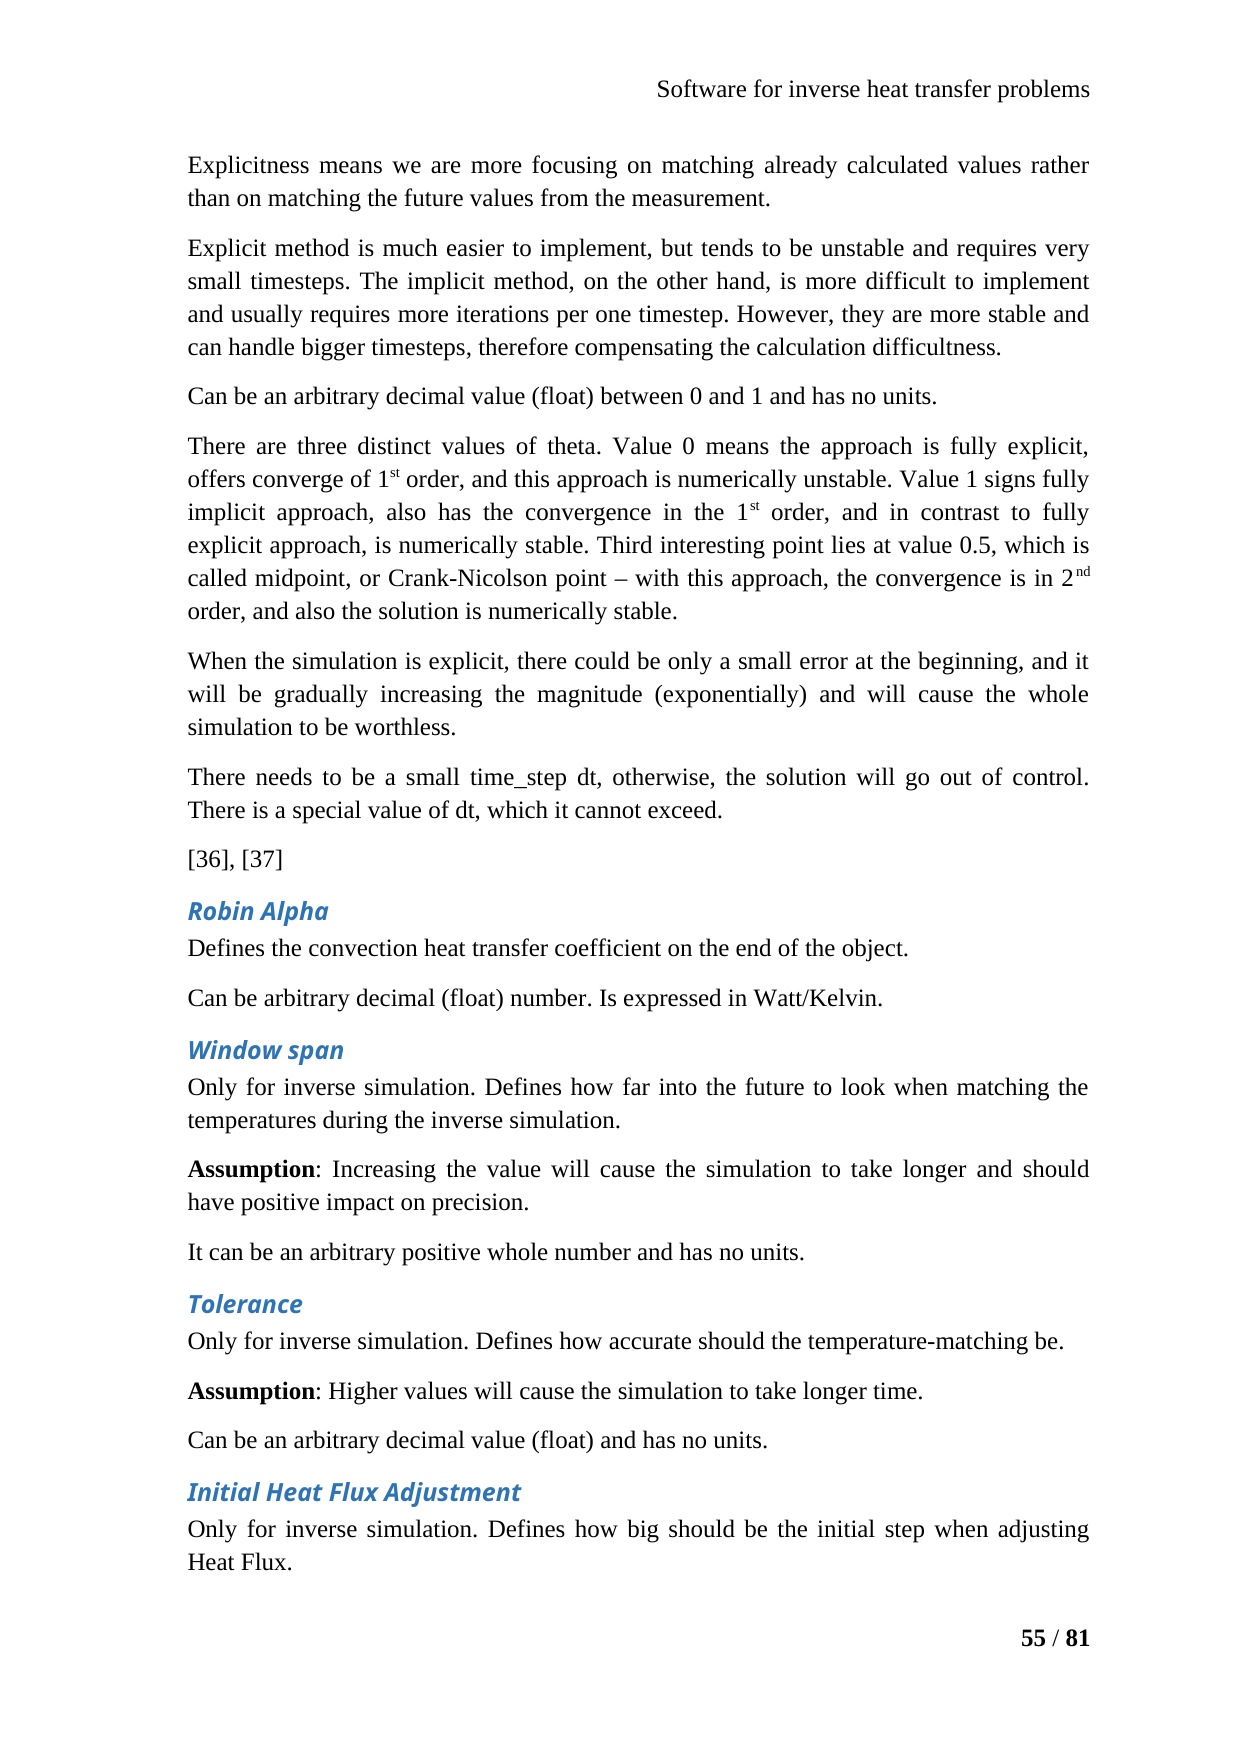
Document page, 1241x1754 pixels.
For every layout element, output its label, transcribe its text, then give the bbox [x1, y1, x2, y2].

text Defines the convection heat transfer coefficient on the end of the object. [187, 933, 1090, 962]
text Only for inverse simulation. Defines how accurate should the temperature-matching be. [187, 1326, 1090, 1355]
text Explicit method is much easier to implement, but tends to be unstable and requires very small timesteps. The implicit method, on the other hand, is more difficult to implement and usually requires more iterations per one timestep. However, they are more stable and can handle bigger timesteps, therefore compensating the calculation difficultness. [187, 233, 1090, 361]
text [36], [37] [187, 844, 1090, 873]
text Only for inverse simulation. Defines how big should be the initial step when adjusting Heat Flux. [187, 1514, 1090, 1576]
text Explicitness means we are more focusing on matching already calculated values rather than on matching the future values from the measurement. [187, 150, 1090, 212]
text Assumption: Higher values will cause the simulation to take longer time. [187, 1376, 1090, 1404]
subtitle Robin Alpha [187, 894, 1090, 928]
text Only for inverse simulation. Defines how far into the future to look when matching the temperatures during the inverse simulation. [187, 1072, 1090, 1133]
text Assumption: Increasing the value will cause the simulation to take longer and should have positive impact on precision. [187, 1154, 1090, 1216]
subtitle Initial Heat Flux Adjustment [187, 1475, 1090, 1509]
subtitle Tolerance [187, 1287, 1090, 1321]
text It can be an arbitrary positive whole number and has no units. [187, 1237, 1090, 1266]
subtitle Window span [187, 1033, 1090, 1067]
text Can be an arbitrary decimal value (float) between 0 and 1 and has no units. [187, 381, 1090, 410]
text There are three distinct values of theta. Value 0 means the approach is fully explicit, offers converge of 1st order, and this approach is numerically unstable. Value 1 signs fully implicit approach, also has the convergence in the 1st order, and in contrast to fully explicit approach, is numerically stable. Third interesting point lies at value 0.5, which is called midpoint, or Crank-Nicolson point – with this approach, the convergence is in 2nd order, and also the solution is numerically stable. [187, 431, 1090, 625]
text There needs to be a small time_step dt, otherwise, the solution will go out of control. There is a special value of dt, which it cannot exceed. [187, 762, 1090, 823]
text When the simulation is explicit, there could be only a small error at the beginning, and it will be gradually increasing the magnitude (exponentially) and will cause the whole simulation to be worthless. [187, 646, 1090, 741]
text Can be an arbitrary decimal value (float) and has no units. [187, 1425, 1090, 1454]
text Can be arbitrary decimal (float) number. Is expressed in Watt/Kelvin. [187, 983, 1090, 1012]
